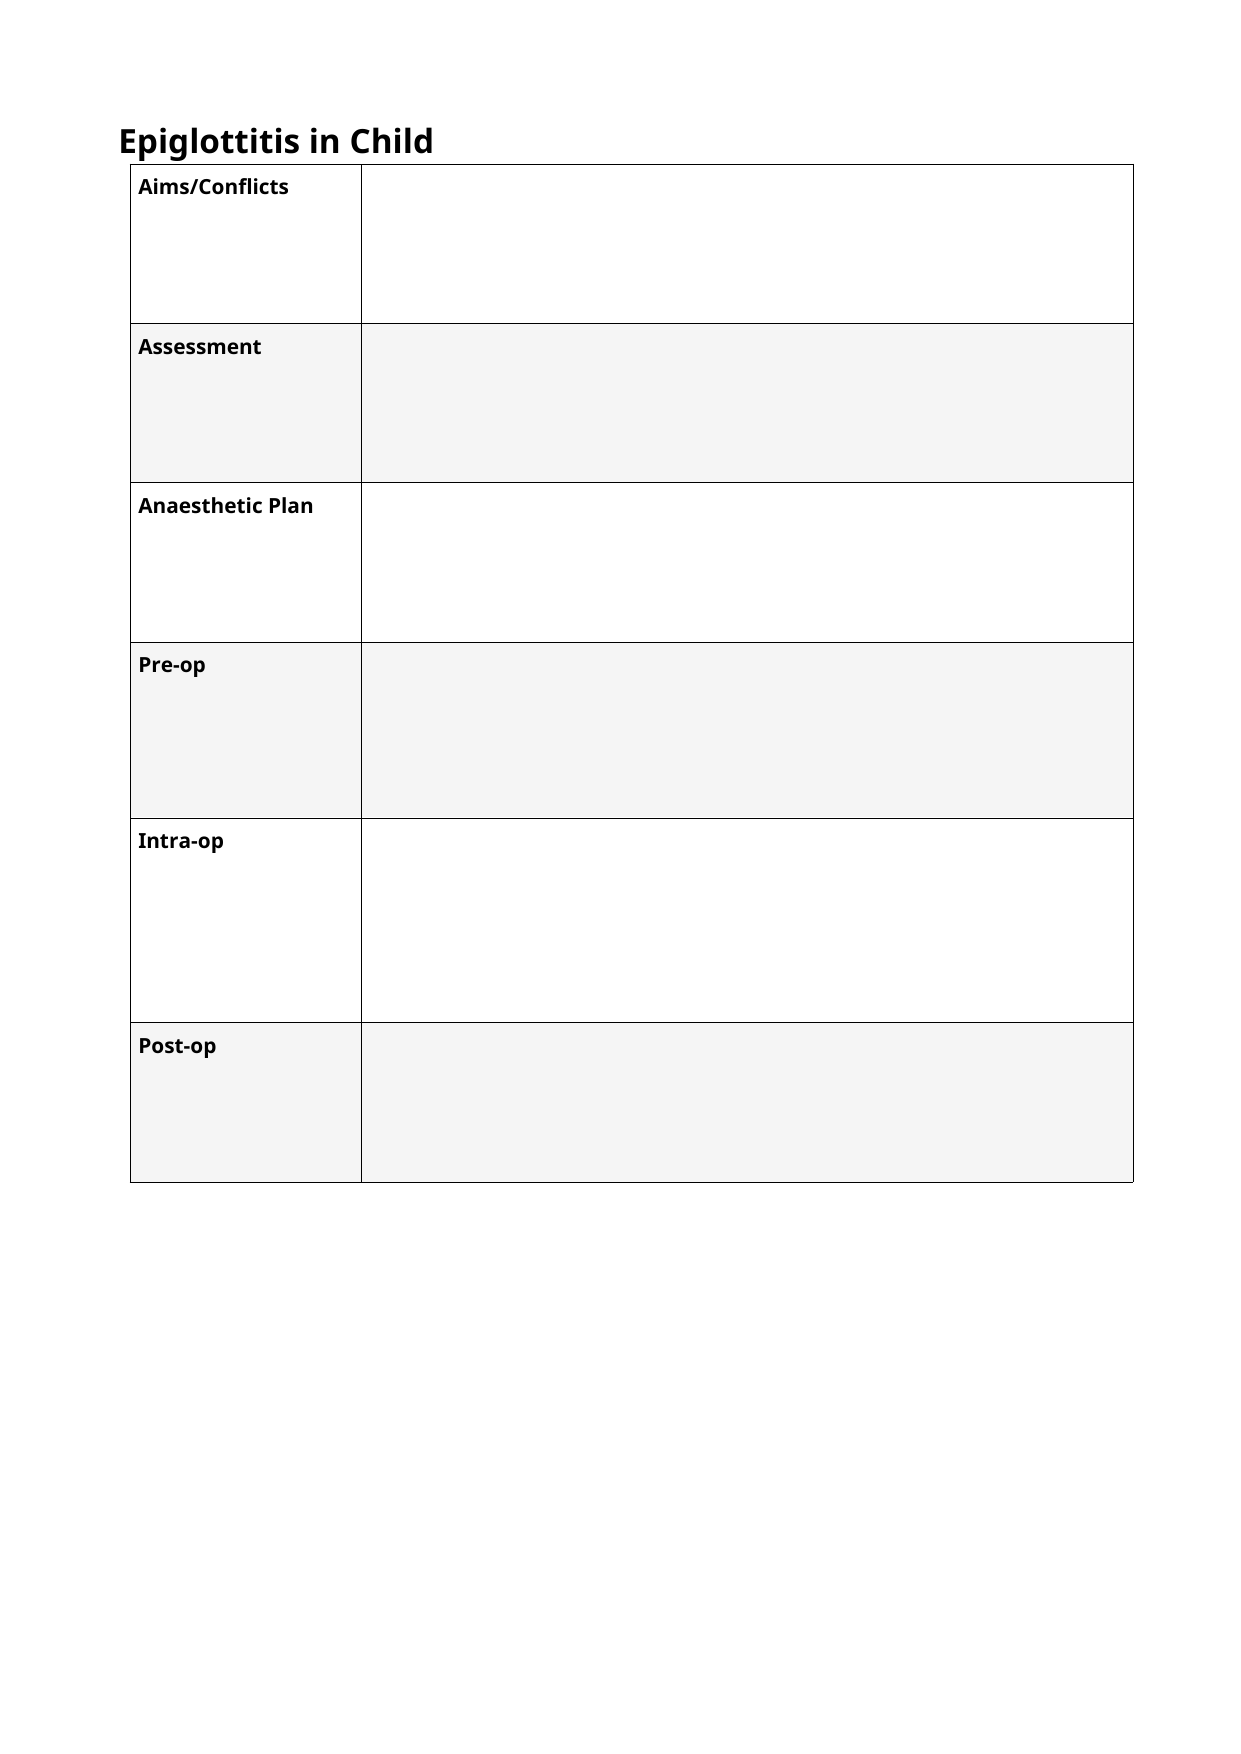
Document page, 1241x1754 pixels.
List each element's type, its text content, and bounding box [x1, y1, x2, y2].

table_header [362, 165, 1133, 323]
table_cell Intra-op [131, 819, 361, 1022]
table_cell [362, 643, 1133, 817]
table_header Aims/Conflicts [131, 165, 361, 323]
table_cell [362, 819, 1133, 1022]
table_cell [362, 483, 1133, 642]
table_cell [362, 1023, 1133, 1182]
subtitle Epiglottitis in Child [118, 118, 1122, 163]
table_cell Anaesthetic Plan [131, 483, 361, 642]
table_cell Assessment [131, 324, 361, 482]
table_cell Pre-op [131, 643, 361, 817]
table_cell [362, 324, 1133, 482]
table_cell Post-op [131, 1023, 361, 1182]
